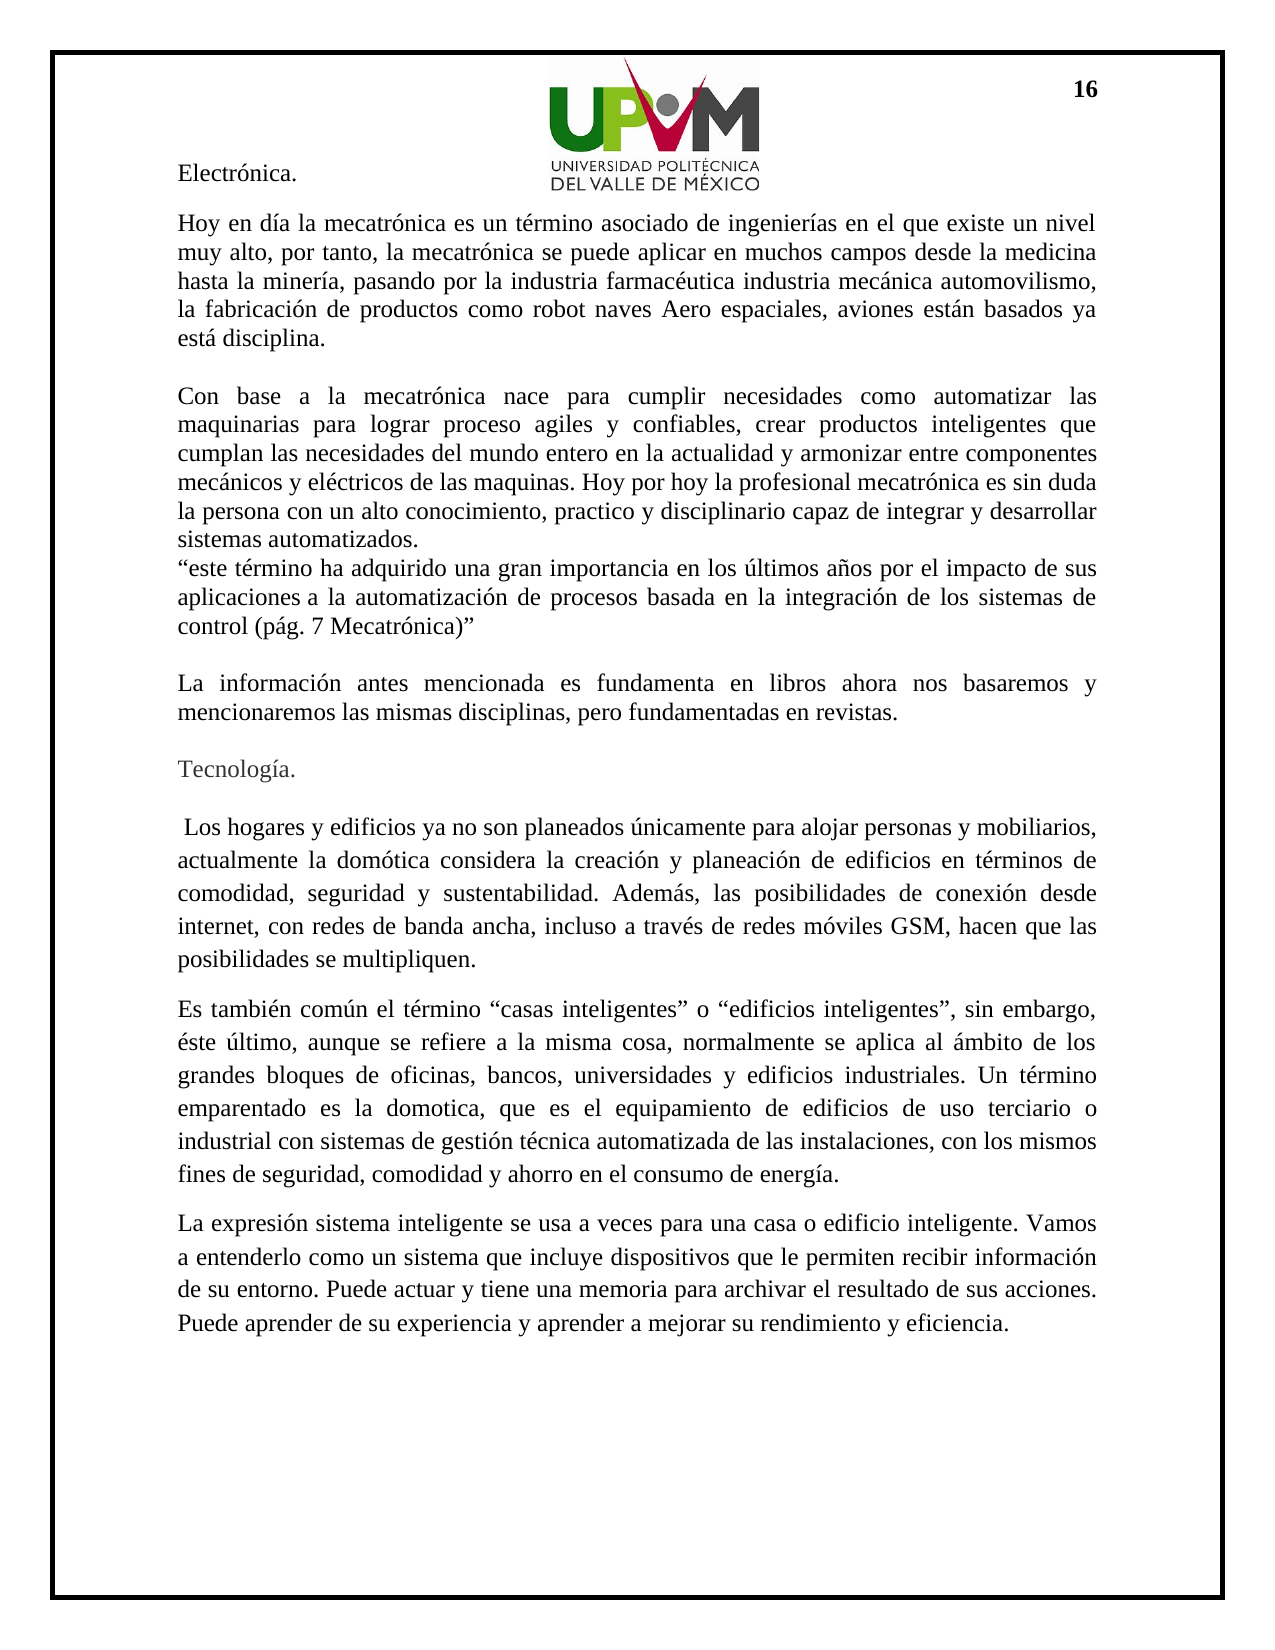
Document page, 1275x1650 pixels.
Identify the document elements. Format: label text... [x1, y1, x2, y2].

text Electrónica. [177, 158, 1098, 187]
text La información antes mencionada es fundamenta en libros ahora nos basaremos y mencionaremos las mismas disciplinas, pero fundamentadas en revistas. [177, 668, 1098, 726]
picture [548, 56, 760, 158]
text Es también común el término “casas inteligentes” o “edificios inteligentes”, sin embargo, éste último, aunque se refiere a la misma cosa, normalmente se aplica al ámbito de los grandes bloques de oficinas, bancos, universidades y edificios industriales. Un término emparentado es la domotica, que es el equipamiento de edificios de uso terciario o industrial con sistemas de gestión técnica automatizada de las instalaciones, con los mismos fines de seguridad, comodidad y ahorro en el consumo de energía. [177, 1154, 1098, 1188]
text La expresión sistema inteligente se usa a veces para una casa o edificio inteligente. Vamos a entenderlo como un sistema que incluye dispositivos que le permiten recibir información de su entorno. Puede actuar y tiene una memoria para archivar el resultado de sus acciones. Puede aprender de su experiencia y aprender a mejorar su rendimiento y eficiencia. [177, 1303, 1098, 1336]
text Los hogares y edificios ya no son planeados únicamente para alojar personas y mobiliarios, actualmente la domótica considera la creación y planeación de edificios en términos de comodidad, seguridad y sustentabilidad. Además, las posibilidades de conexión desde internet, con redes de banda ancha, incluso a través de redes móviles GSM, hacen que las posibilidades se multipliquen. [177, 940, 1098, 973]
text Con base a la mecatrónica nace para cumplir necesidades como automatizar las maquinarias para lograr proceso agiles y confiables, crear productos inteligentes que cumplan las necesidades del mundo entero en la actualidad y armonizar entre componentes mecánicos y eléctricos de las maquinas. Hoy por hoy la profesional mecatrónica es sin duda la persona con un alto conocimiento, practico y disciplinario capaz de integrar y desarrollar sistemas automatizados. [177, 381, 1098, 553]
text Tecnología. [177, 754, 1098, 783]
text Los hogares y edificios ya no son planeados únicamente para alojar personas y mobiliarios, actualmente la domótica considera la creación y planeación de edificios en términos de comodidad, seguridad y sustentabilidad. Además, las posibilidades de conexión desde internet, con redes de banda ancha, incluso a través de redes móviles GSM, hacen que las posibilidades se multipliquen. [177, 812, 1098, 845]
text “este término ha adquirido una gran importancia en los últimos años por el impacto de sus aplicaciones a la automatización de procesos basada en la integración de los sistemas de control (pág. 7 Mecatrónica)” [177, 553, 1098, 639]
text Hoy en día la mecatrónica es un término asociado de ingenierías en el que existe un nivel muy alto, por tanto, la mecatrónica se puede aplicar en muchos campos desde la medicina hasta la minería, pasando por la industria farmacéutica industria mecánica automovilismo, la fabricación de productos como robot naves Aero espaciales, aviones están basados ya está disciplina. [177, 208, 1098, 352]
picture [548, 187, 760, 191]
